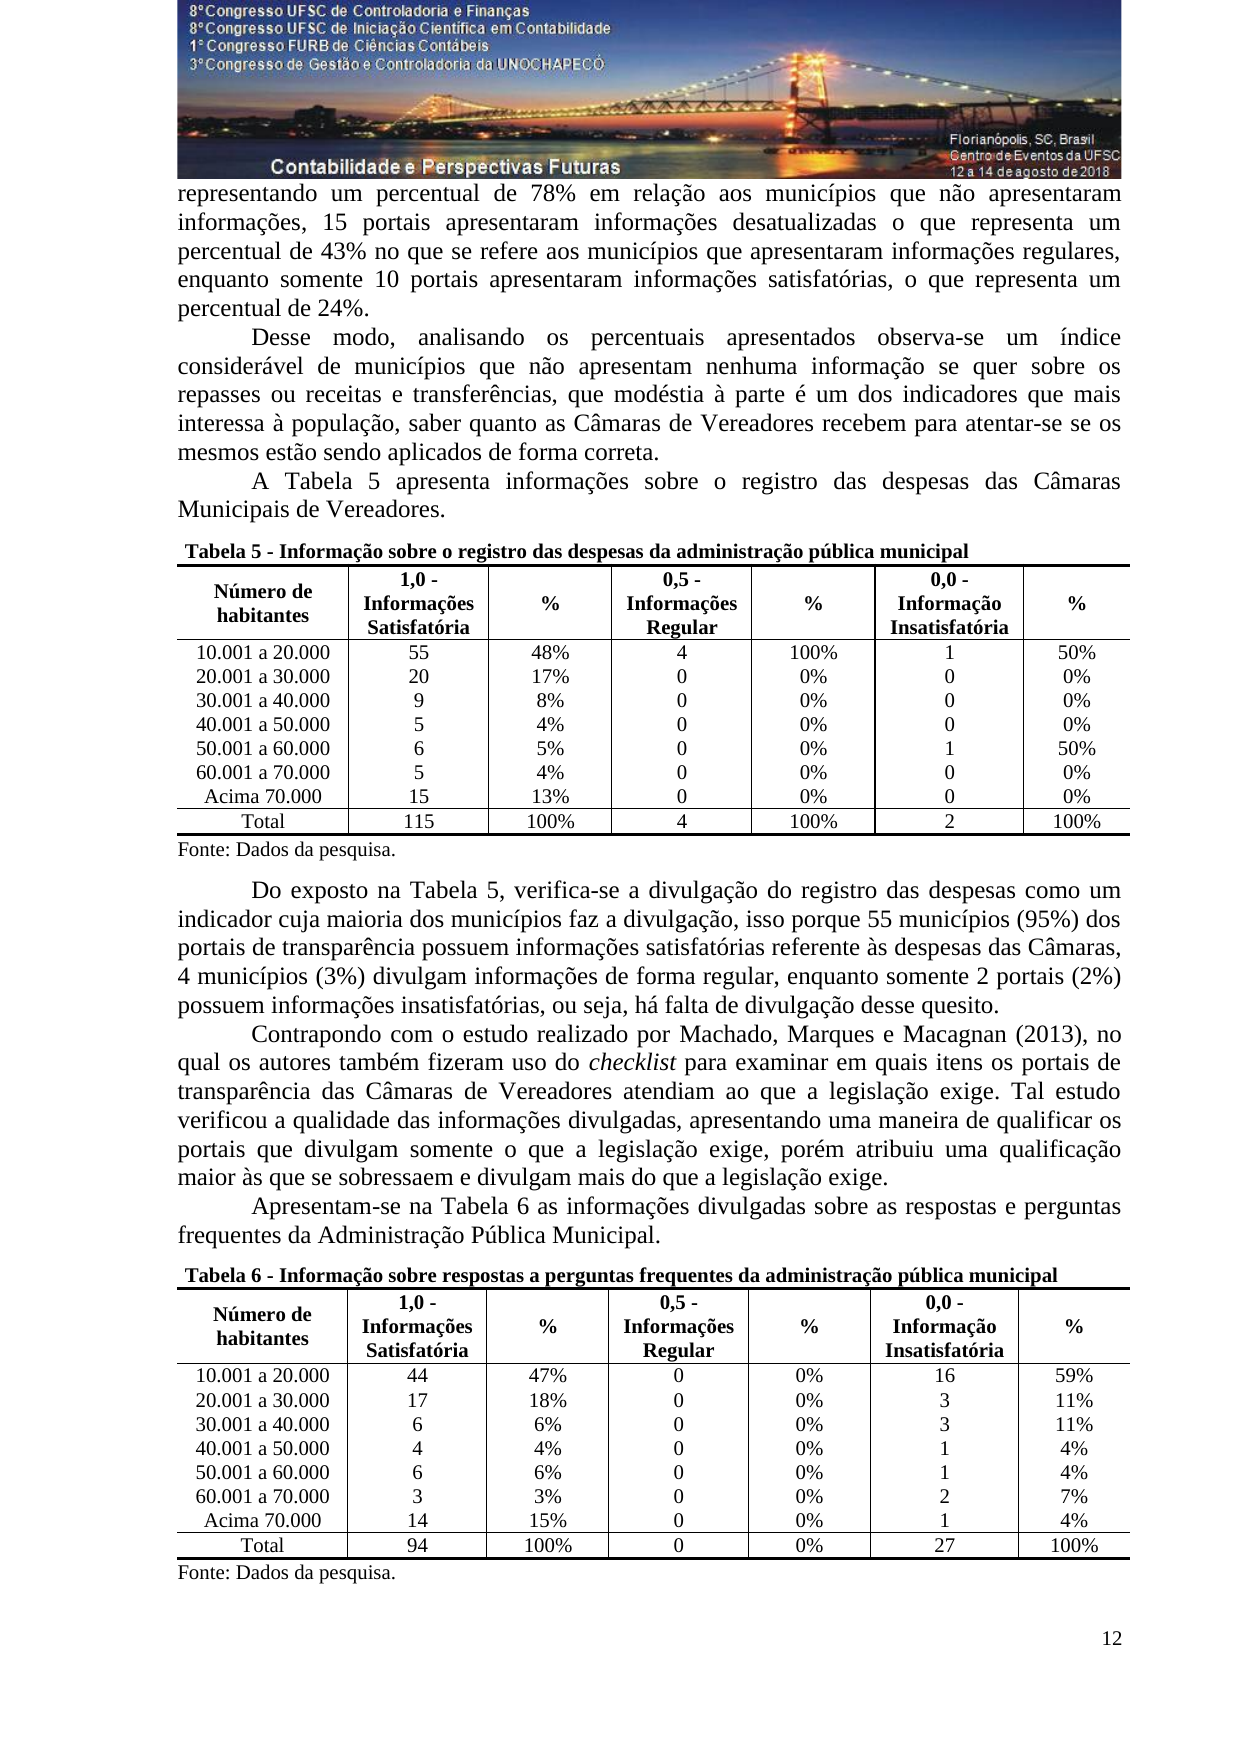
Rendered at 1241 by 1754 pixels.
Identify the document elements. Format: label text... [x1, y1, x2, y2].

table_cell 100% [489, 809, 611, 833]
table_cell 5 [349, 712, 488, 736]
table_cell Acima 70.000 [177, 784, 348, 808]
table_cell 100% [752, 640, 874, 664]
table_cell 6 [348, 1412, 486, 1436]
table_cell 2 [876, 809, 1023, 833]
table_cell 0 [876, 664, 1023, 688]
table_cell 6 [349, 736, 488, 760]
table_cell 100% [487, 1533, 608, 1557]
table_cell 94 [348, 1533, 486, 1557]
table_cell 0% [752, 688, 874, 712]
table_cell Acima 70.000 [177, 1508, 347, 1532]
table_cell Total [177, 809, 348, 833]
table_cell 3 [871, 1412, 1018, 1436]
table_cell 0 [612, 784, 751, 808]
table_cell 20 [349, 664, 488, 688]
table_cell 0 [609, 1460, 748, 1484]
table_cell 59% [1019, 1364, 1129, 1387]
table_cell 0 [609, 1508, 748, 1532]
table_cell 4% [487, 1436, 608, 1460]
table_cell 30.001 a 40.000 [177, 1412, 347, 1436]
table_cell 27 [871, 1533, 1018, 1557]
table_cell 100% [752, 809, 874, 833]
table_cell % [1024, 567, 1129, 639]
table_cell 0% [1024, 664, 1129, 688]
table_cell 4% [1019, 1460, 1129, 1484]
table_cell 0 [612, 688, 751, 712]
table_cell 55 [349, 640, 488, 664]
table_cell 0 [609, 1364, 748, 1387]
table_cell 50.001 a 60.000 [177, 736, 348, 760]
table_cell 4% [489, 712, 611, 736]
table_cell 30.001 a 40.000 [177, 688, 348, 712]
table_cell Total [177, 1533, 347, 1557]
table_cell 9 [349, 688, 488, 712]
table_cell 100% [1024, 809, 1129, 833]
table_cell 0 [612, 760, 751, 784]
table_cell 5% [489, 736, 611, 760]
table_cell 17 [348, 1388, 486, 1412]
table_cell 0% [752, 784, 874, 808]
table_cell 0 [609, 1412, 748, 1436]
table_cell 0,5 - Informações Regular [609, 1290, 748, 1362]
table_cell 44 [348, 1364, 486, 1387]
table_cell 3 [348, 1484, 486, 1508]
table_cell 0 [876, 712, 1023, 736]
table_cell Número de habitantes [177, 1290, 347, 1362]
table_cell 4% [489, 760, 611, 784]
table_cell 50% [1024, 736, 1129, 760]
text Fonte: Dados da pesquisa. [177, 836, 1122, 861]
table_cell 0 [876, 688, 1023, 712]
text Fonte: Dados da pesquisa. [177, 1560, 1122, 1584]
table_cell 0% [1024, 688, 1129, 712]
table_cell 1 [871, 1508, 1018, 1532]
table_cell 1 [876, 736, 1023, 760]
table_cell 3 [871, 1388, 1018, 1412]
table_cell 0% [1024, 712, 1129, 736]
table_cell 40.001 a 50.000 [177, 712, 348, 736]
table_cell 0% [1024, 784, 1129, 808]
table_cell % [752, 567, 874, 639]
table_cell 0% [752, 736, 874, 760]
table_cell 4% [1019, 1436, 1129, 1460]
table_cell % [749, 1290, 870, 1362]
table_cell 115 [349, 809, 488, 833]
table_cell 6% [487, 1460, 608, 1484]
table_header Tabela 5 - Informação sobre o registro das despesas da administração pública municipal [177, 538, 1129, 563]
table_cell 0 [609, 1388, 748, 1412]
table_cell % [1019, 1290, 1129, 1362]
table_cell 50.001 a 60.000 [177, 1460, 347, 1484]
picture [177, 0, 1122, 179]
table_cell 0% [1024, 760, 1129, 784]
table_cell 1 [871, 1460, 1018, 1484]
table_cell 1,0 - Informações Satisfatória [348, 1290, 486, 1362]
table_cell 20.001 a 30.000 [177, 664, 348, 688]
table_header Tabela 6 - Informação sobre respostas a perguntas frequentes da administração pública municipal [177, 1263, 1129, 1287]
table_cell 0% [749, 1436, 870, 1460]
table_cell 4 [612, 809, 751, 833]
table_cell 47% [487, 1364, 608, 1387]
table_cell % [489, 567, 611, 639]
table_cell 4 [348, 1436, 486, 1460]
table_cell 1,0 - Informações Satisfatória [349, 567, 488, 639]
table_cell 0 [876, 784, 1023, 808]
table_cell 0 [609, 1436, 748, 1460]
table_cell 100% [1019, 1533, 1129, 1557]
table_cell 13% [489, 784, 611, 808]
table_cell 14 [348, 1508, 486, 1532]
table_cell 17% [489, 664, 611, 688]
table_cell 4 [612, 640, 751, 664]
table_cell 0,0 - Informação Insatisfatória [876, 567, 1023, 639]
table_cell 2 [871, 1484, 1018, 1508]
table_cell 0% [752, 760, 874, 784]
table_cell 0% [749, 1388, 870, 1412]
table_cell 50% [1024, 640, 1129, 664]
table_cell 1 [876, 640, 1023, 664]
table_cell 11% [1019, 1388, 1129, 1412]
table_cell 0,0 - Informação Insatisfatória [871, 1290, 1018, 1362]
table_cell 60.001 a 70.000 [177, 1484, 347, 1508]
table_cell 10.001 a 20.000 [177, 640, 348, 664]
table_cell 11% [1019, 1412, 1129, 1436]
text Do exposto na Tabela 5, verifica-se a divulgação do registro das despesas como um indicador cuja maioria dos municípios faz a divulgação, isso porque 55 municípios (95%) dos portais de transparência possuem informações satisfatórias referente às despesas das Câmaras, 4 municípios (3%) divulgam informações de forma regular, enquanto somente 2 portais (2%) possuem informações insatisfatórias, ou seja, há falta de divulgação desse quesito. [177, 875, 1122, 1019]
table_cell 20.001 a 30.000 [177, 1388, 347, 1412]
table_cell 48% [489, 640, 611, 664]
table_cell 3% [487, 1484, 608, 1508]
text Apresentam-se na Tabela 6 as informações divulgadas sobre as respostas e perguntas frequentes da Administração Pública Municipal. [177, 1191, 1122, 1249]
table_cell 0% [749, 1533, 870, 1557]
table_cell 16 [871, 1364, 1018, 1387]
table_cell 18% [487, 1388, 608, 1412]
table_cell 15% [487, 1508, 608, 1532]
table_cell 6 [348, 1460, 486, 1484]
table_cell 10.001 a 20.000 [177, 1364, 347, 1387]
table_cell 0% [749, 1508, 870, 1532]
table_cell 1 [871, 1436, 1018, 1460]
table_cell 0% [749, 1484, 870, 1508]
text Desse modo, analisando os percentuais apresentados observa-se um índice considerável de municípios que não apresentam nenhuma informação se quer sobre os repasses ou receitas e transferências, que modéstia à parte é um dos indicadores que mais interessa à população, saber quanto as Câmaras de Vereadores recebem para atentar-se se os mesmos estão sendo aplicados de forma correta. [177, 322, 1122, 466]
table_cell 6% [487, 1412, 608, 1436]
text Contrapondo com o estudo realizado por Machado, Marques e Macagnan (2013), no qual os autores também fizeram uso do checklist para examinar em quais itens os portais de transparência das Câmaras de Vereadores atendiam ao que a legislação exige. Tal estudo verificou a qualidade das informações divulgadas, apresentando uma maneira de qualificar os portais que divulgam somente o que a legislação exige, porém atribuiu uma qualificação maior às que se sobressaem e divulgam mais do que a legislação exige. [177, 1019, 1122, 1191]
table_cell 0% [752, 664, 874, 688]
table_cell 40.001 a 50.000 [177, 1436, 347, 1460]
table_cell 60.001 a 70.000 [177, 760, 348, 784]
table_cell 0,5 - Informações Regular [612, 567, 751, 639]
table_cell 8% [489, 688, 611, 712]
table_cell 0% [749, 1412, 870, 1436]
table_cell 0 [612, 712, 751, 736]
table_cell 0 [876, 760, 1023, 784]
table_cell Número de habitantes [177, 567, 348, 639]
table_cell 0 [612, 664, 751, 688]
table_cell 15 [349, 784, 488, 808]
table_cell 0% [749, 1364, 870, 1387]
table_cell 0 [612, 736, 751, 760]
table_cell 0 [609, 1484, 748, 1508]
table_cell 0% [752, 712, 874, 736]
table_cell 4% [1019, 1508, 1129, 1532]
text A Tabela 5 apresenta informações sobre o registro das despesas das Câmaras Municipais de Vereadores. [177, 466, 1122, 523]
table_cell 7% [1019, 1484, 1129, 1508]
table_cell 0% [749, 1460, 870, 1484]
table_cell 5 [349, 760, 488, 784]
table_cell 0 [609, 1533, 748, 1557]
table_cell % [487, 1290, 608, 1362]
